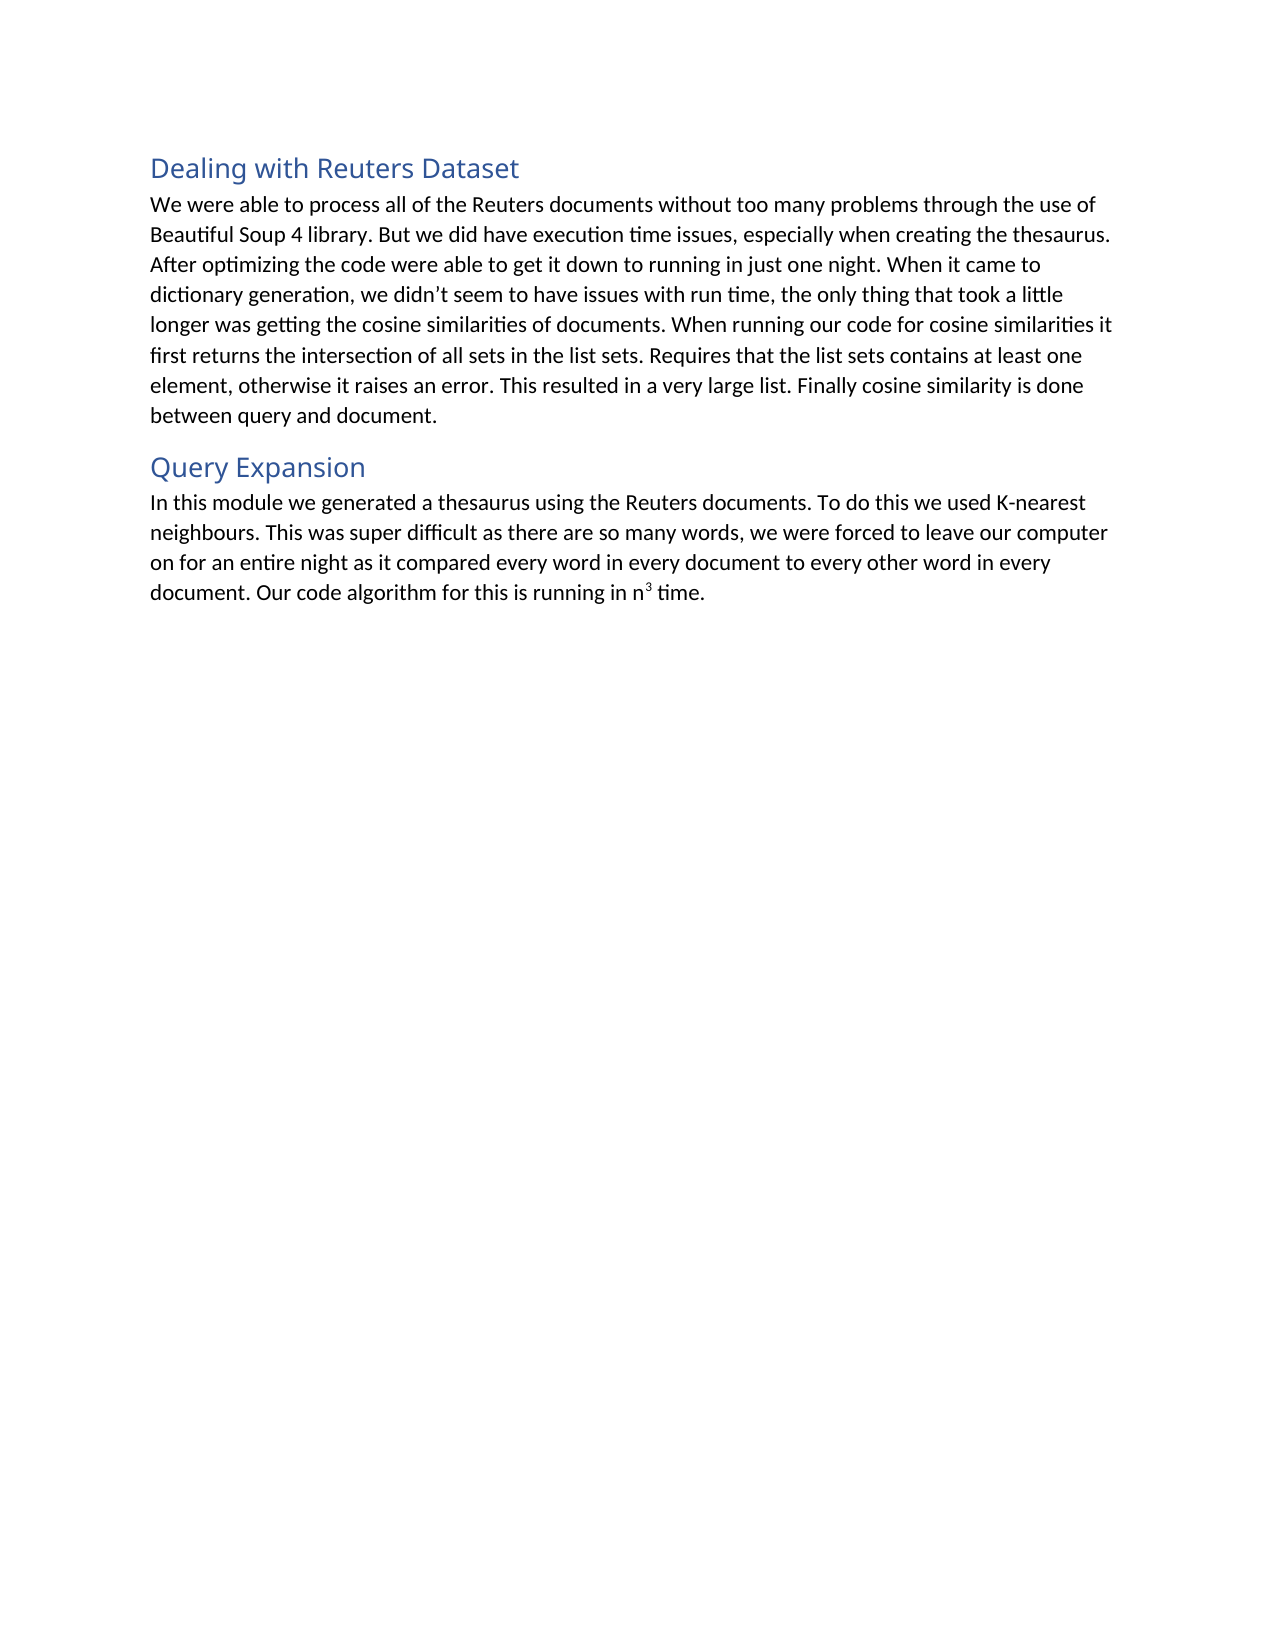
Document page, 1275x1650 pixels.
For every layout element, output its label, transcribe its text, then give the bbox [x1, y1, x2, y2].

subtitle Query Expansion [150, 448, 1125, 485]
text We were able to process all of the Reuters documents without too many problems through the use of Beautiful Soup 4 library. But we did have execution time issues, especially when creating the thesaurus. After optimizing the code were able to get it down to running in just one night. When it came to dictionary generation, we didn’t seem to have issues with run time, the only thing that took a little longer was getting the cosine similarities of documents. When running our code for cosine similarities it first returns the intersection of all sets in the list sets. Requires that the list sets contains at least one element, otherwise it raises an error. This resulted in a very large list. Finally cosine similarity is done between query and document. [150, 190, 1125, 429]
subtitle Dealing with Reuters Dataset [150, 150, 1125, 187]
text In this module we generated a thesaurus using the Reuters documents. To do this we used K-nearest neighbours. This was super difficult as there are so many words, we were forced to leave our computer on for an entire night as it compared every word in every document to every other word in every document. Our code algorithm for this is running in n3 time. [150, 488, 1125, 607]
